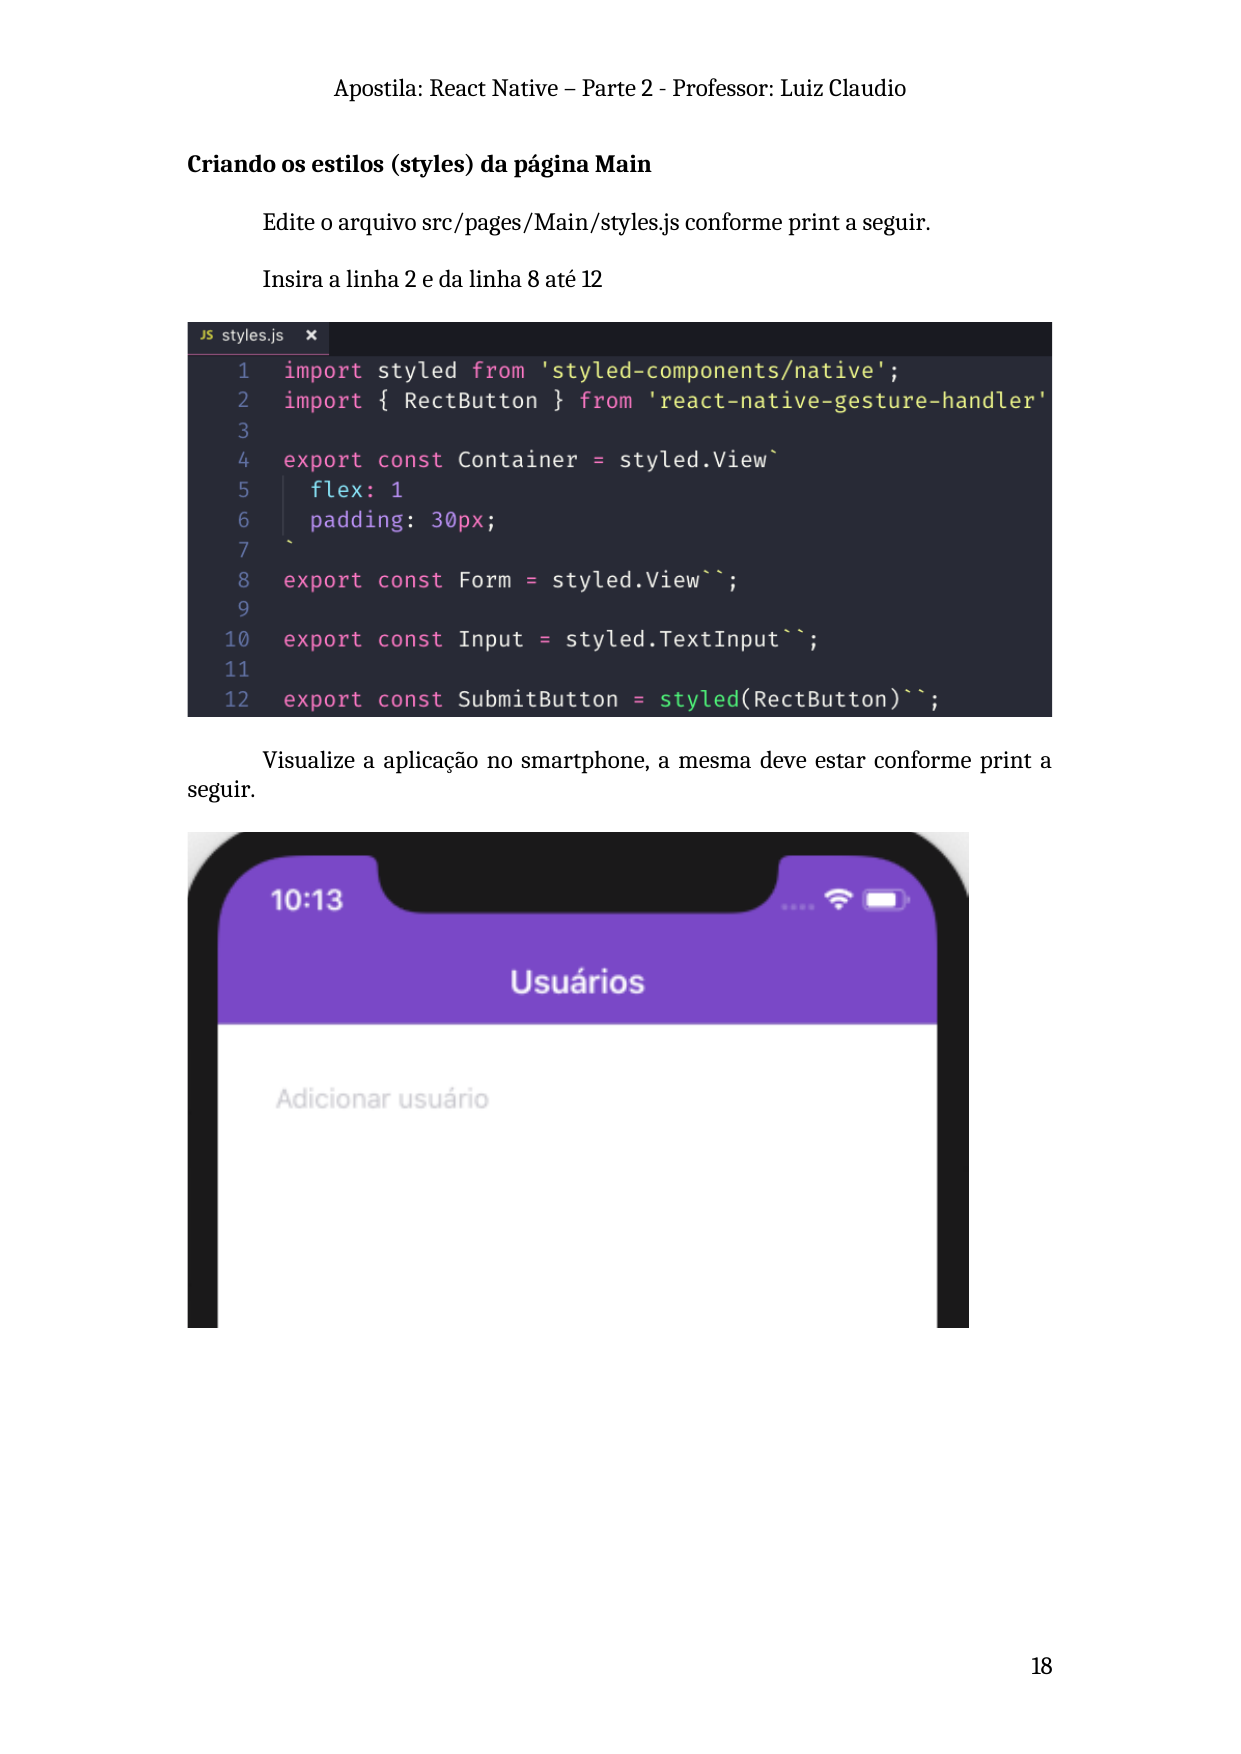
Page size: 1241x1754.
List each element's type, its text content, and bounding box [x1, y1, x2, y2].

picture [187, 322, 1053, 717]
text Visualize a aplicação no smartphone, a mesma deve estar conforme print a seguir. [187, 746, 1053, 803]
text Edite o arquivo src/pages/Main/styles.js conforme print a seguir. [187, 207, 1053, 236]
text Insira a linha 2 e da linha 8 até 12 [187, 265, 1053, 294]
picture [187, 832, 969, 1328]
text Criando os estilos (styles) da página Main [187, 150, 1053, 179]
